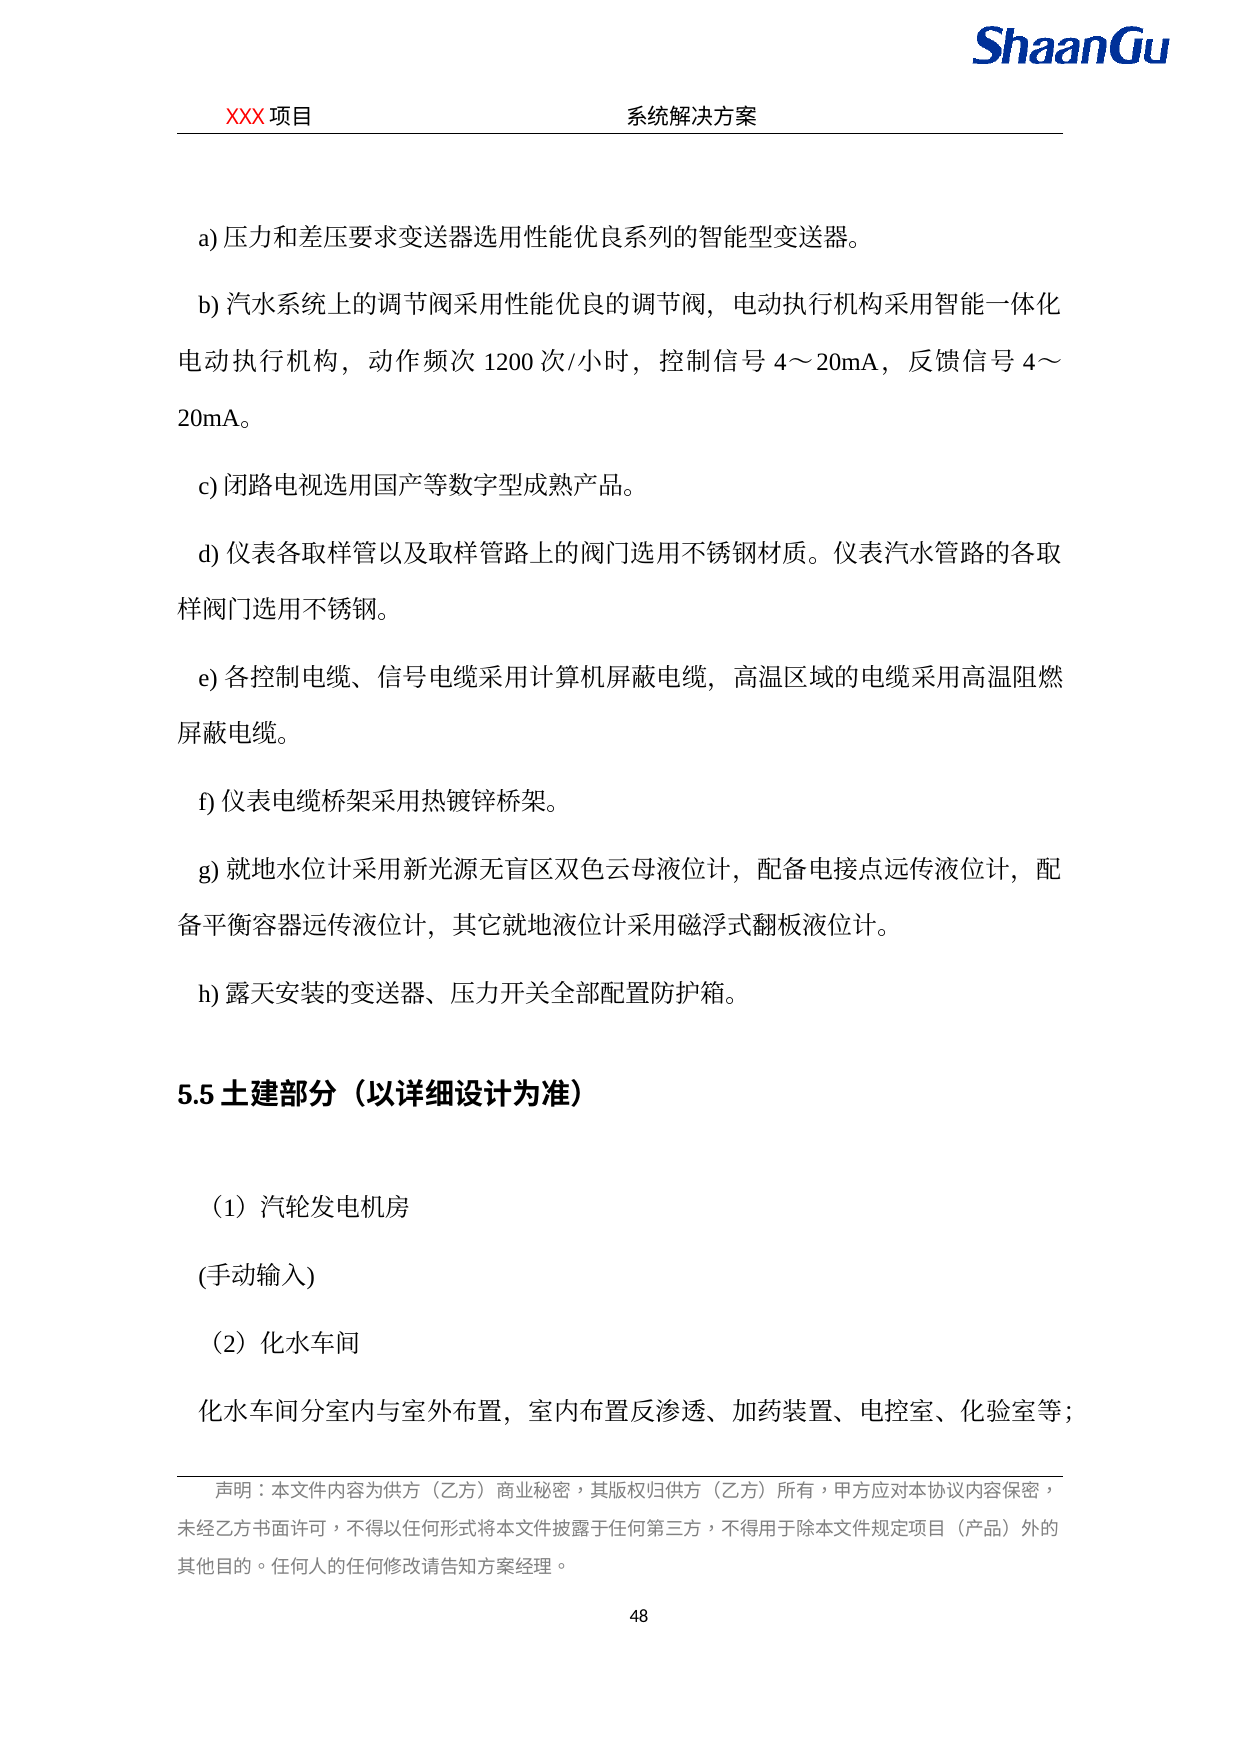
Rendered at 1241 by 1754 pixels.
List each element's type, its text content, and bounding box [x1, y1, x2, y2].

picture [964, 15, 1176, 73]
subtitle 5.5 土建部分（以详细设计为准） [177, 1056, 1063, 1131]
